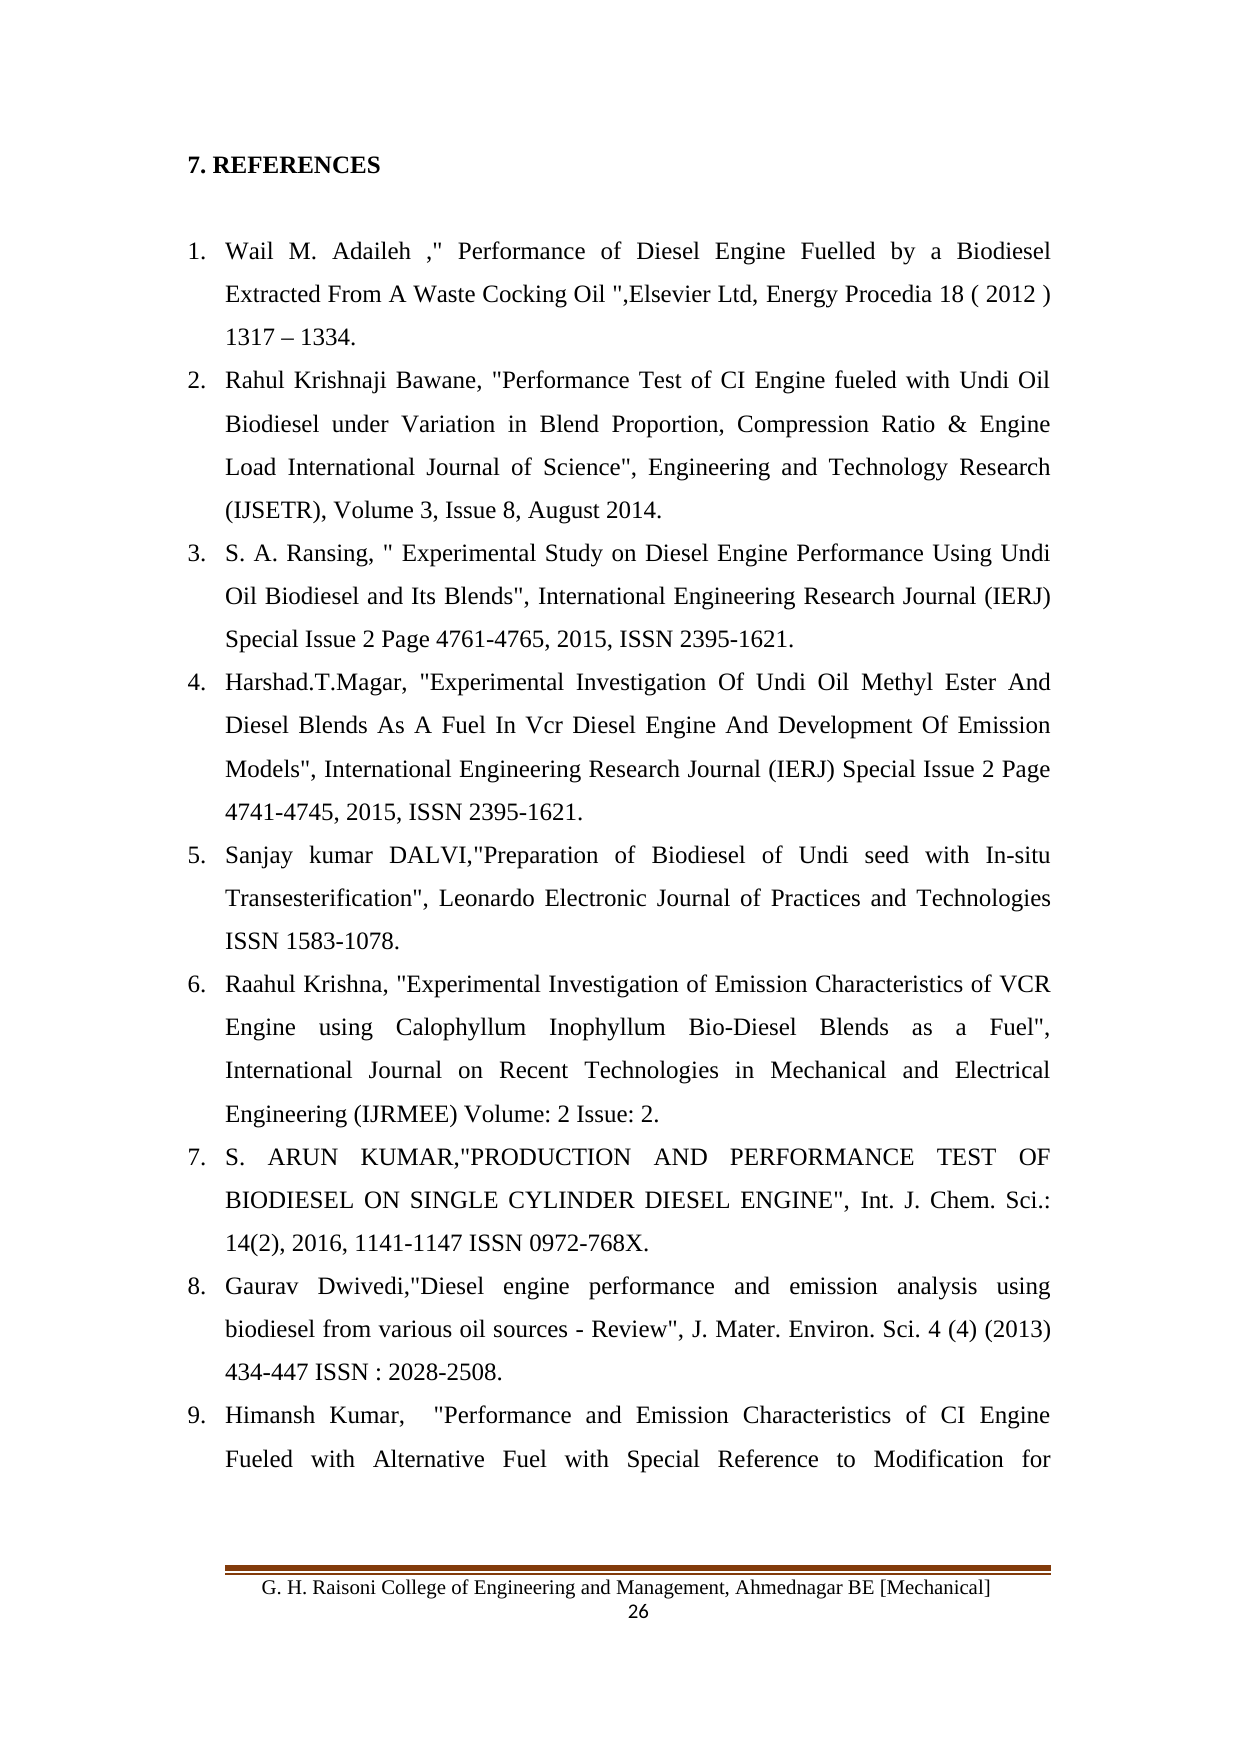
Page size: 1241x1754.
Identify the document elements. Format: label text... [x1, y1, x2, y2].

list S. ARUN KUMAR,"PRODUCTION AND PERFORMANCE TEST OF BIODIESEL ON SINGLE CYLINDER DIESEL ENGINE", Int. J. Chem. Sci.: 14(2), 2016, 1141-1147 ISSN 0972-768X. [187, 1142, 1051, 1257]
list S. A. Ransing, " Experimental Study on Diesel Engine Performance Using Undi Oil Biodiesel and Its Blends", International Engineering Research Journal (IERJ) Special Issue 2 Page 4761-4765, 2015, ISSN 2395-1621. [187, 538, 1051, 653]
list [187, 1401, 1051, 1472]
list Sanjay kumar DALVI,"Preparation of Biodiesel of Undi seed with In-situ Transesterification", Leonardo Electronic Journal of Practices and Technologies ISSN 1583-1078. [187, 840, 1051, 955]
list Rahul Krishnaji Bawane, "Performance Test of CI Engine fueled with Undi Oil Biodiesel under Variation in Blend Proportion, Compression Ratio & Engine Load International Journal of Science", Engineering and Technology Research (IJSETR), Volume 3, Issue 8, August 2014. [187, 366, 1051, 524]
list Wail M. Adaileh ," Performance of Diesel Engine Fuelled by a Biodiesel Extracted From A Waste Cocking Oil ",Elsevier Ltd, Energy Procedia 18 ( 2012 ) 1317 – 1334. [187, 236, 1051, 351]
text 7. REFERENCES [150, 150, 1051, 179]
list Harshad.T.Magar, "Experimental Investigation Of Undi Oil Methyl Ester And Diesel Blends As A Fuel In Vcr Diesel Engine And Development Of Emission Models", International Engineering Research Journal (IERJ) Special Issue 2 Page 4741-4745, 2015, ISSN 2395-1621. [187, 667, 1051, 826]
list Gaurav Dwivedi,"Diesel engine performance and emission analysis using biodiesel from various oil sources - Review", J. Mater. Environ. Sci. 4 (4) (2013) 434-447 ISSN : 2028-2508. [187, 1271, 1051, 1386]
list Raahul Krishna, "Experimental Investigation of Emission Characteristics of VCR Engine using Calophyllum Inophyllum Bio-Diesel Blends as a Fuel", International Journal on Recent Technologies in Mechanical and Electrical Engineering (IJRMEE) Volume: 2 Issue: 2. [187, 969, 1051, 1127]
